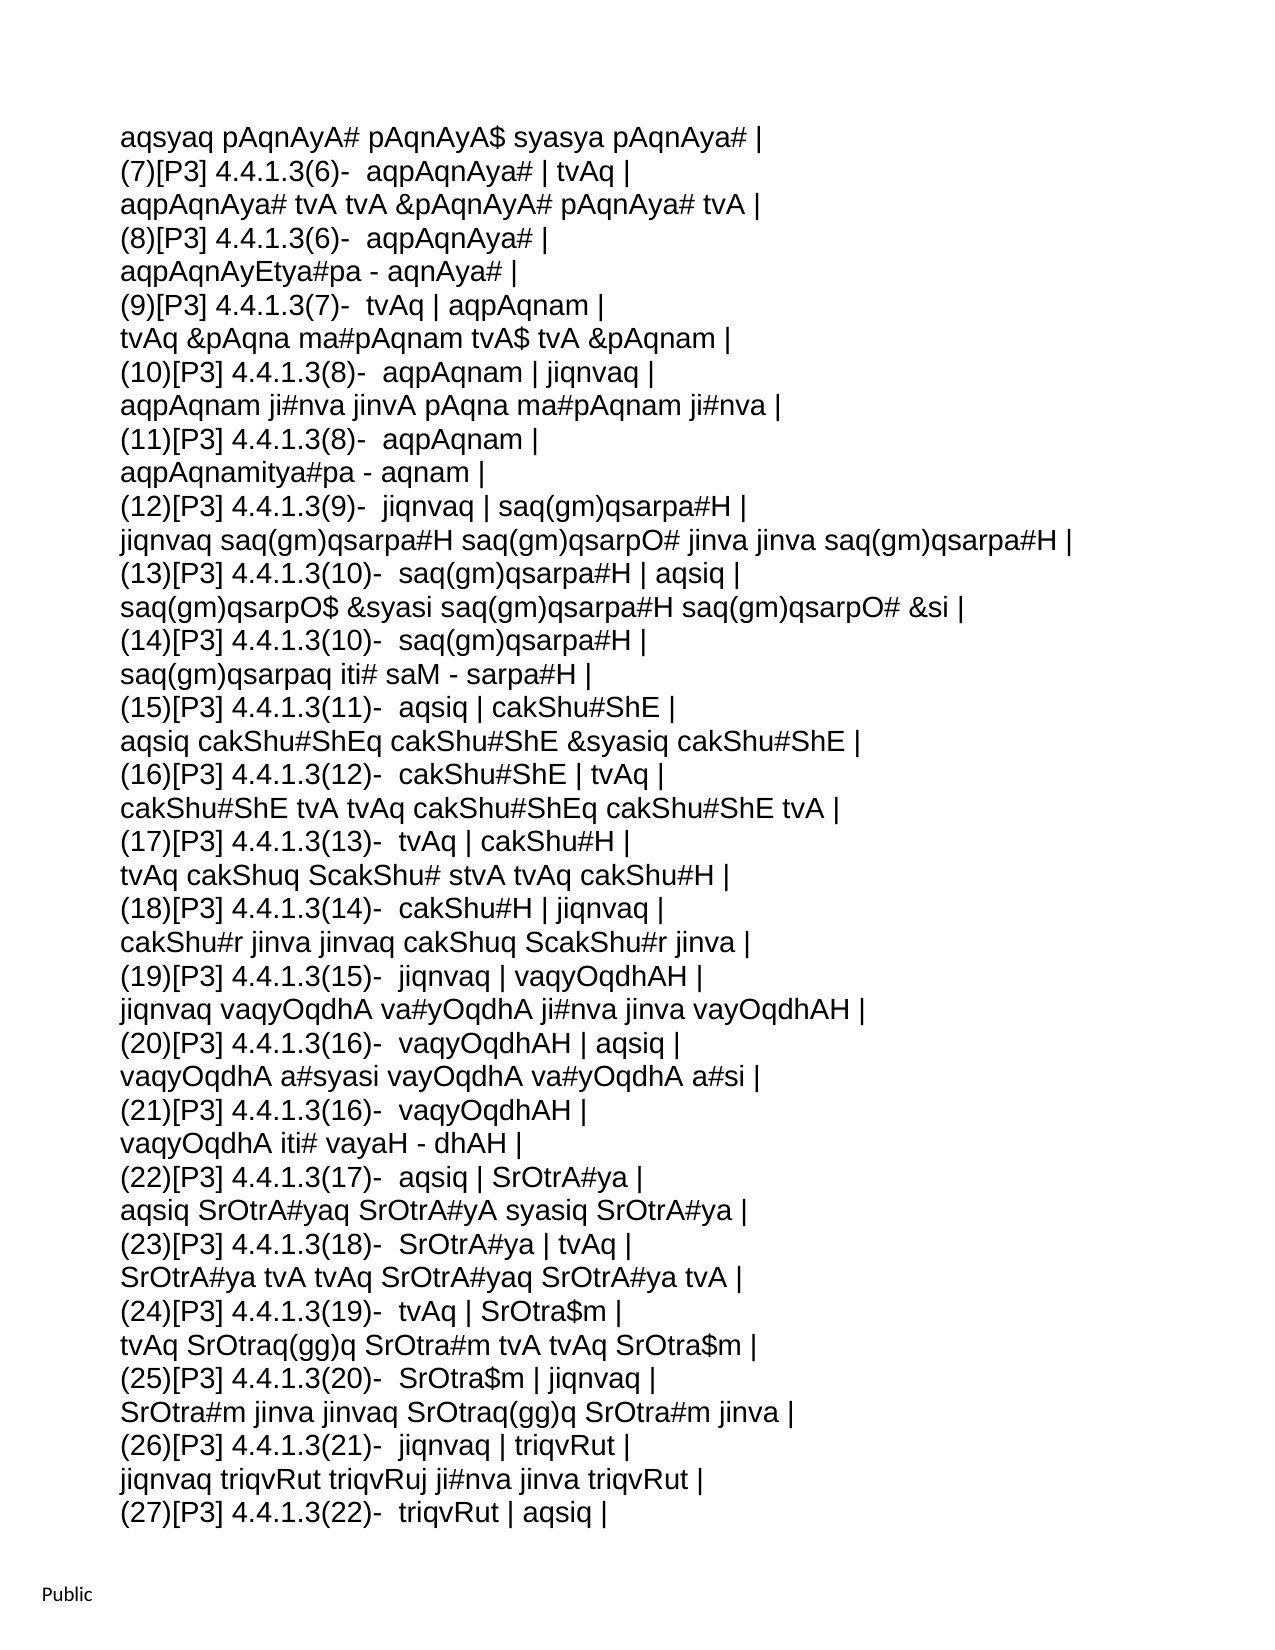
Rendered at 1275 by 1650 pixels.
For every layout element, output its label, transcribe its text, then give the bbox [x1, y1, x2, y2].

text (26)[P3] 4.4.1.3(21)- jiqnvaq | triqvRut | [120, 1428, 1200, 1462]
text jiqnvaq triqvRut triqvRuj ji#nva jinva triqvRut | [120, 1462, 1200, 1495]
text (18)[P3] 4.4.1.3(14)- cakShu#H | jiqnvaq | [120, 891, 1200, 925]
text (9)[P3] 4.4.1.3(7)- tvAq | aqpAqnam | [120, 288, 1200, 321]
text aqpAqnam ji#nva jinvA pAqna ma#pAqnam ji#nva | [120, 388, 1200, 422]
text (24)[P3] 4.4.1.3(19)- tvAq | SrOtra$m | [120, 1294, 1200, 1327]
text (19)[P3] 4.4.1.3(15)- jiqnvaq | vaqyOqdhAH | [120, 958, 1200, 992]
text tvAq cakShuq ScakShu# stvA tvAq cakShu#H | [120, 858, 1200, 891]
text SrOtrA#ya tvA tvAq SrOtrA#yaq SrOtrA#ya tvA | [120, 1260, 1200, 1294]
text (8)[P3] 4.4.1.3(6)- aqpAqnAya# | [120, 221, 1200, 254]
text cakShu#r jinva jinvaq cakShuq ScakShu#r jinva | [120, 925, 1200, 958]
text aqsyaq pAqnAyA# pAqnAyA$ syasya pAqnAya# | [120, 120, 1200, 153]
text vaqyOqdhA iti# vayaH - dhAH | [120, 1126, 1200, 1160]
text (22)[P3] 4.4.1.3(17)- aqsiq | SrOtrA#ya | [120, 1160, 1200, 1193]
text aqpAqnAya# tvA tvA &pAqnAyA# pAqnAya# tvA | [120, 187, 1200, 221]
text jiqnvaq vaqyOqdhA va#yOqdhA ji#nva jinva vayOqdhAH | [120, 992, 1200, 1026]
text (21)[P3] 4.4.1.3(16)- vaqyOqdhAH | [120, 1093, 1200, 1126]
text saq(gm)qsarpaq iti# saM - sarpa#H | [120, 657, 1200, 690]
text vaqyOqdhA a#syasi vayOqdhA va#yOqdhA a#si | [120, 1059, 1200, 1093]
text (14)[P3] 4.4.1.3(10)- saq(gm)qsarpa#H | [120, 623, 1200, 657]
text (7)[P3] 4.4.1.3(6)- aqpAqnAya# | tvAq | [120, 153, 1200, 187]
text aqpAqnAyEtya#pa - aqnAya# | [120, 254, 1200, 288]
text (15)[P3] 4.4.1.3(11)- aqsiq | cakShu#ShE | [120, 690, 1200, 724]
text (13)[P3] 4.4.1.3(10)- saq(gm)qsarpa#H | aqsiq | [120, 556, 1200, 589]
text tvAq SrOtraq(gg)q SrOtra#m tvA tvAq SrOtra$m | [120, 1327, 1200, 1361]
text (11)[P3] 4.4.1.3(8)- aqpAqnam | [120, 422, 1200, 455]
text (23)[P3] 4.4.1.3(18)- SrOtrA#ya | tvAq | [120, 1227, 1200, 1260]
text (17)[P3] 4.4.1.3(13)- tvAq | cakShu#H | [120, 824, 1200, 858]
text (12)[P3] 4.4.1.3(9)- jiqnvaq | saq(gm)qsarpa#H | [120, 489, 1200, 522]
text (27)[P3] 4.4.1.3(22)- triqvRut | aqsiq | [120, 1495, 1200, 1529]
text cakShu#ShE tvA tvAq cakShu#ShEq cakShu#ShE tvA | [120, 791, 1200, 824]
text saq(gm)qsarpO$ &syasi saq(gm)qsarpa#H saq(gm)qsarpO# &si | [120, 589, 1200, 623]
text aqsiq SrOtrA#yaq SrOtrA#yA syasiq SrOtrA#ya | [120, 1193, 1200, 1227]
text (10)[P3] 4.4.1.3(8)- aqpAqnam | jiqnvaq | [120, 355, 1200, 388]
text tvAq &pAqna ma#pAqnam tvA$ tvA &pAqnam | [120, 321, 1200, 355]
text aqsiq cakShu#ShEq cakShu#ShE &syasiq cakShu#ShE | [120, 724, 1200, 757]
text (25)[P3] 4.4.1.3(20)- SrOtra$m | jiqnvaq | [120, 1361, 1200, 1394]
text (16)[P3] 4.4.1.3(12)- cakShu#ShE | tvAq | [120, 757, 1200, 791]
text SrOtra#m jinva jinvaq SrOtraq(gg)q SrOtra#m jinva | [120, 1394, 1200, 1428]
text (20)[P3] 4.4.1.3(16)- vaqyOqdhAH | aqsiq | [120, 1026, 1200, 1059]
text aqpAqnamitya#pa - aqnam | [120, 455, 1200, 489]
text jiqnvaq saq(gm)qsarpa#H saq(gm)qsarpO# jinva jinva saq(gm)qsarpa#H | [120, 522, 1200, 556]
